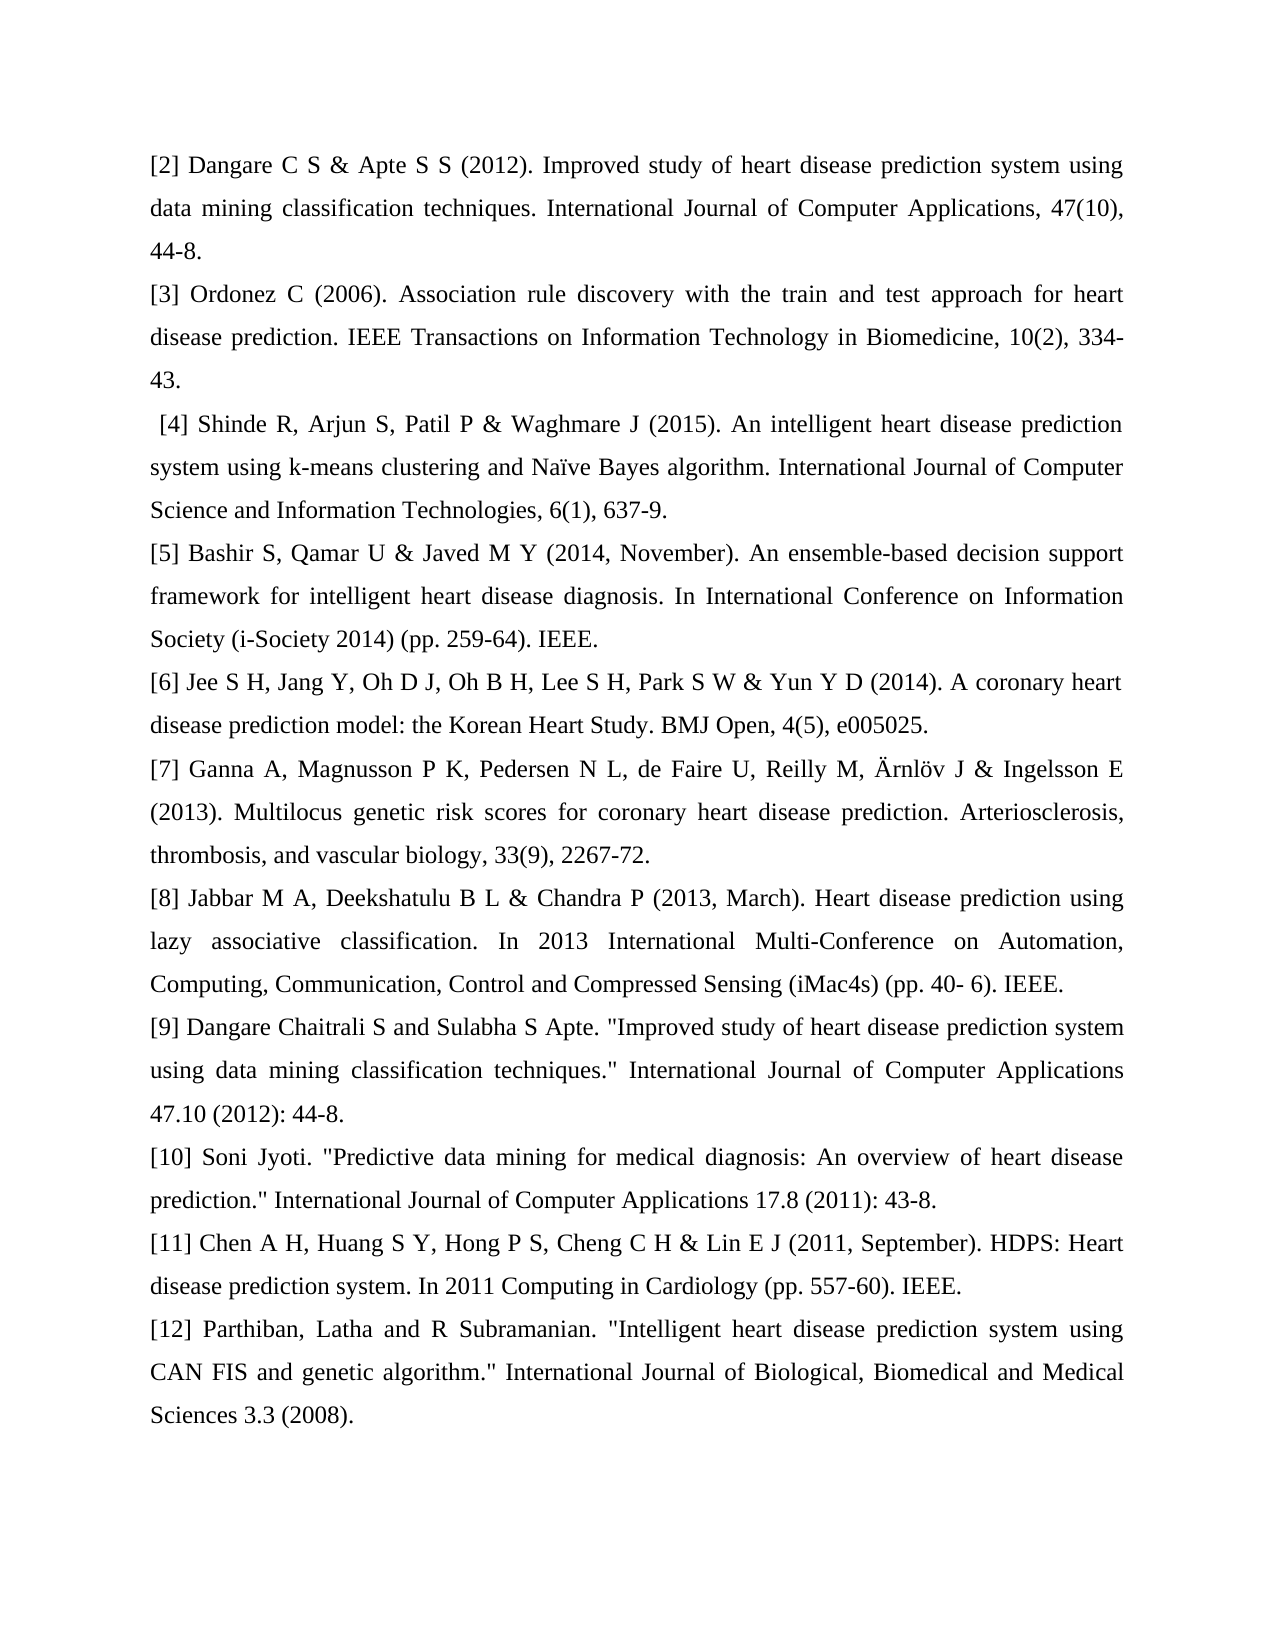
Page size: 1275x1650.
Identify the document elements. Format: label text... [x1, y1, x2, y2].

text [5] Bashir S, Qamar U & Javed M Y (2014, November). An ensemble-based decision support framework for intelligent heart disease diagnosis. In International Conference on Information Society (i-Society 2014) (pp. 259-64). IEEE. [150, 538, 1125, 653]
text [4] Shinde R, Arjun S, Patil P & Waghmare J (2015). An intelligent heart disease prediction system using k-means clustering and Naïve Bayes algorithm. International Journal of Computer Science and Information Technologies, 6(1), 637-9. [150, 409, 1125, 524]
text [6] Jee S H, Jang Y, Oh D J, Oh B H, Lee S H, Park S W & Yun Y D (2014). A coronary heart disease prediction model: the Korean Heart Study. BMJ Open, 4(5), e005025. [150, 667, 1125, 739]
text [12] Parthiban, Latha and R Subramanian. "Intelligent heart disease prediction system using CAN FIS and genetic algorithm." International Journal of Biological, Biomedical and Medical Sciences 3.3 (2008). [150, 1314, 1125, 1429]
text [10] Soni Jyoti. "Predictive data mining for medical diagnosis: An overview of heart disease prediction." International Journal of Computer Applications 17.8 (2011): 43-8. [150, 1142, 1125, 1214]
text [3] Ordonez C (2006). Association rule discovery with the train and test approach for heart disease prediction. IEEE Transactions on Information Technology in Biomedicine, 10(2), 334-43. [150, 279, 1125, 394]
text [7] Ganna A, Magnusson P K, Pedersen N L, de Faire U, Reilly M, Ärnlöv J & Ingelsson E (2013). Multilocus genetic risk scores for coronary heart disease prediction. Arteriosclerosis, thrombosis, and vascular biology, 33(9), 2267-72. [150, 754, 1125, 869]
text [9] Dangare Chaitrali S and Sulabha S Apte. "Improved study of heart disease prediction system using data mining classification techniques." International Journal of Computer Applications 47.10 (2012): 44-8. [150, 1012, 1125, 1127]
text [8] Jabbar M A, Deekshatulu B L & Chandra P (2013, March). Heart disease prediction using lazy associative classification. In 2013 International Multi-Conference on Automation, Computing, Communication, Control and Compressed Sensing (iMac4s) (pp. 40- 6). IEEE. [150, 883, 1125, 998]
text [11] Chen A H, Huang S Y, Hong P S, Cheng C H & Lin E J (2011, September). HDPS: Heart disease prediction system. In 2011 Computing in Cardiology (pp. 557-60). IEEE. [150, 1228, 1125, 1300]
text [2] Dangare C S & Apte S S (2012). Improved study of heart disease prediction system using data mining classification techniques. International Journal of Computer Applications, 47(10), 44-8. [150, 150, 1125, 265]
